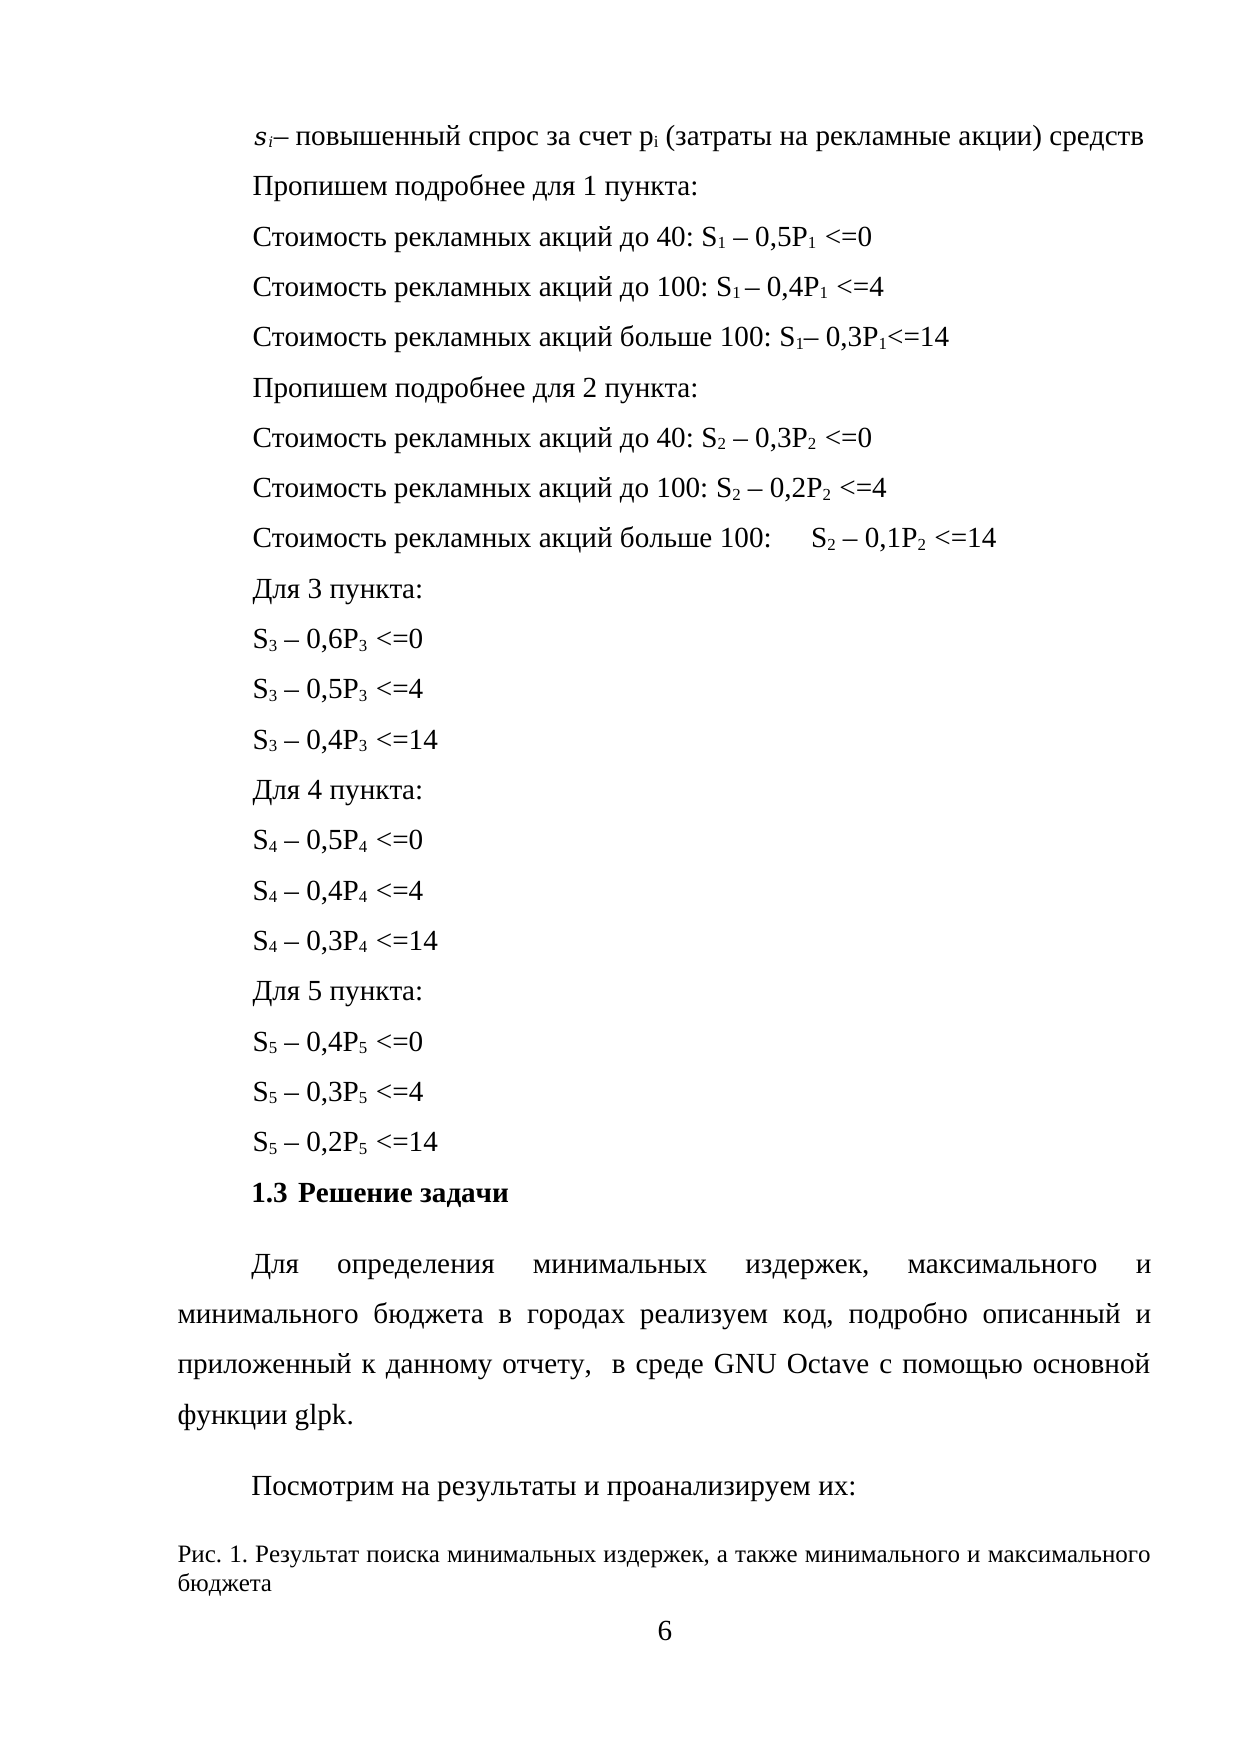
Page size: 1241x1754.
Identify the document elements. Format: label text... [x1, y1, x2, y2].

list S3 – 0,6P3 <=0 [252, 621, 1152, 655]
list S4 – 0,3P4 <=14 [252, 923, 1152, 957]
list Стоимость рекламных акций до 40: S1 – 0,5P1 <=0 [252, 219, 1152, 252]
text Для определения минимальных издержек, максимального и минимального бюджета в городах реализуем код, подробно описанный и приложенный к данному отчету, в среде GNU Octave с помощью основной функции glpk. [177, 1246, 1152, 1430]
list S4 – 0,4P4 <=4 [252, 873, 1152, 906]
list Стоимость рекламных акций до 100: S2 – 0,2P2 <=4 [252, 470, 1152, 504]
list S5 – 0,2P5 <=14 [252, 1124, 1152, 1158]
list S4 – 0,5P4 <=0 [252, 822, 1152, 856]
list Решение задачи [251, 1175, 1152, 1208]
list Стоимость рекламных акций до 40: S2 – 0,3P2 <=0 [252, 420, 1152, 453]
list S5 – 0,4P5 <=0 [252, 1024, 1152, 1057]
list Стоимость рекламных акций до 100: S1 – 0,4P1 <=4 [252, 269, 1152, 303]
list Для 5 пункта: [252, 973, 1152, 1007]
text Рис. 1. Результат поиска минимальных издержек, а также минимального и максимального бюджета [177, 1539, 1152, 1597]
list S5 – 0,3P5 <=4 [252, 1074, 1152, 1108]
list Для 4 пункта: [252, 772, 1152, 806]
list Пропишем подробнее для 2 пункта: [252, 370, 1152, 403]
list Стоимость рекламных акций больше 100: S1– 0,3P1<=14 [252, 319, 1152, 353]
list Стоимость рекламных акций больше 100: S2 – 0,1P2 <=14 [252, 521, 1152, 554]
text Посмотрим на результаты и проанализируем их: [177, 1468, 1152, 1501]
list Для 3 пункта: [252, 571, 1152, 604]
list S3 – 0,5P3 <=4 [252, 672, 1152, 705]
list S3 – 0,4P3 <=14 [252, 722, 1152, 755]
list 𝑠𝑖– повышенный спрос за счет pi (затраты на рекламные акции) средств [252, 118, 1152, 152]
list Пропишем подробнее для 1 пункта: [252, 168, 1152, 202]
